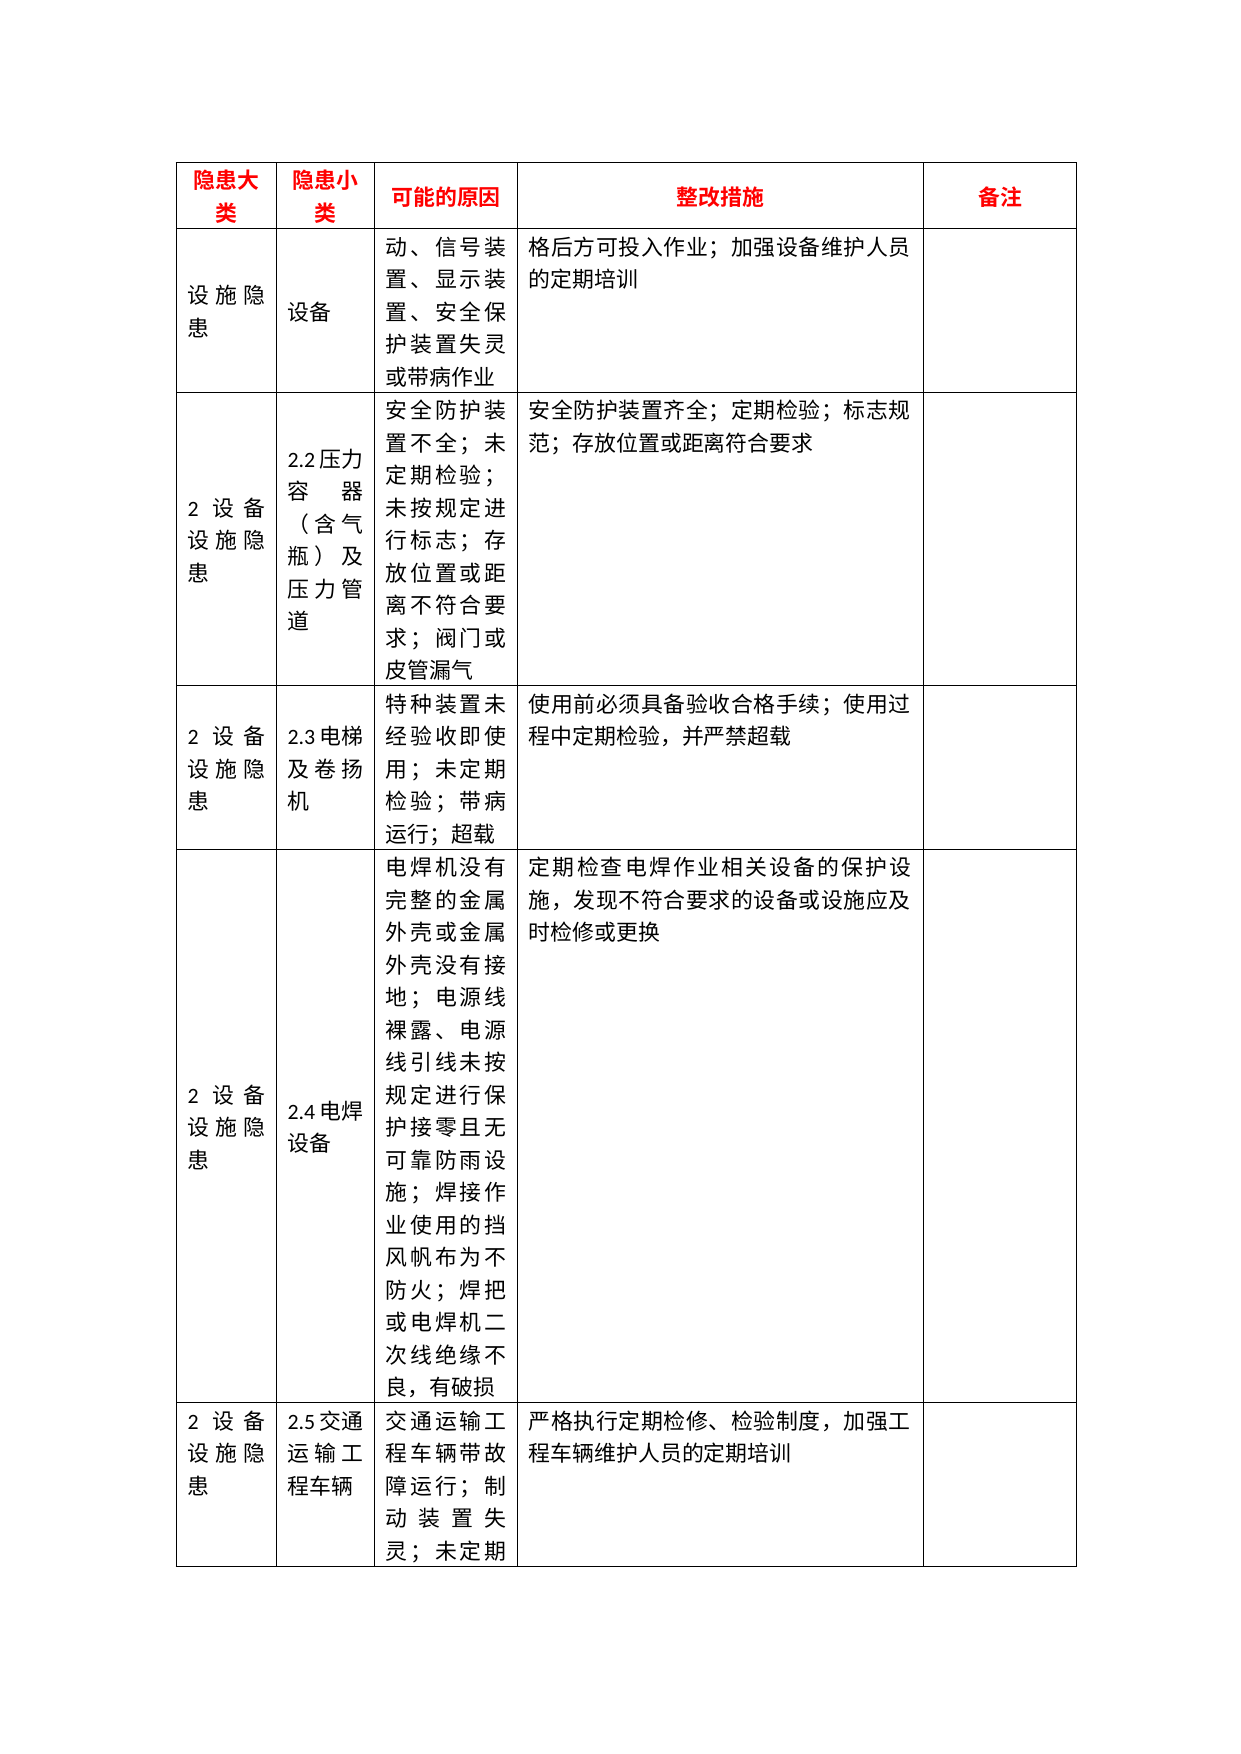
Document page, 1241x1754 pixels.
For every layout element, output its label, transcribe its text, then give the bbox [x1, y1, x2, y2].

table_cell 对故障及时检修维护；设备需经检验合格后方可投入作业；加强设备维护人员的定期培训 [518, 229, 923, 392]
table_cell 定期检查电焊作业相关设备的保护设施，发现不符合要求的设备或设施应及时检修或更换 [518, 850, 923, 1402]
table_cell 2.1起重设备 [277, 229, 374, 392]
table_cell 2设备设施隐患 [177, 1403, 276, 1566]
table_cell [924, 393, 1076, 685]
table_cell 2设备设施隐患 [177, 686, 276, 849]
table_cell 安全防护装置齐全；定期检验；标志规范；存放位置或距离符合要求 [518, 393, 923, 685]
table_header 隐患小类 [277, 163, 374, 228]
table_cell 2.5交通运输工程车辆 [277, 1403, 374, 1566]
table_cell 2设备设施隐患 [177, 393, 276, 685]
table_cell 使用前必须具备验收合格手续；使用过程中定期检验，并严禁超载 [518, 686, 923, 849]
table_cell 2.4电焊设备 [277, 850, 374, 1402]
table_cell 2设备设施隐患 [177, 229, 276, 392]
table_cell [924, 850, 1076, 1402]
table_header 可能的原因 [375, 163, 517, 228]
table_cell 严格执行定期检修、检验制度，加强工程车辆维护人员的定期培训 [518, 1403, 923, 1566]
table_cell 交通运输工程车辆带故障运行；制动装置失灵；未定期检修、检验 [375, 1403, 517, 1566]
table_cell [924, 1403, 1076, 1566]
table_cell [924, 229, 1076, 392]
table_cell [924, 686, 1076, 849]
table_cell 2.3电梯及卷扬机 [277, 686, 374, 849]
table_cell 电焊机没有完整的金属外壳或金属外壳没有接地；电源线裸露、电源线引线未按规定进行保护接零且无可靠防雨设施；焊接作业使用的挡风帆布为不防火；焊把或电焊机二次线绝缘不良，有破损 [375, 850, 517, 1402]
table_header 整改措施 [518, 163, 923, 228]
table_cell 安全防护装置不全；未定期检验；未按规定进行标志；存放位置或距离不符合要求；阀门或皮管漏气 [375, 393, 517, 685]
table_cell 2设备设施隐患 [177, 850, 276, 1402]
table_cell 2.2压力容器（含气瓶）及压力管道 [277, 393, 374, 685]
table_cell 起重机械制动、信号装置、显示装置、安全保护装置失灵或带病作业 [375, 229, 517, 392]
table_cell 特种装置未经验收即使用；未定期检验；带病运行；超载 [375, 686, 517, 849]
table_header 隐患大类 [177, 163, 276, 228]
table_header 备注 [924, 163, 1076, 228]
